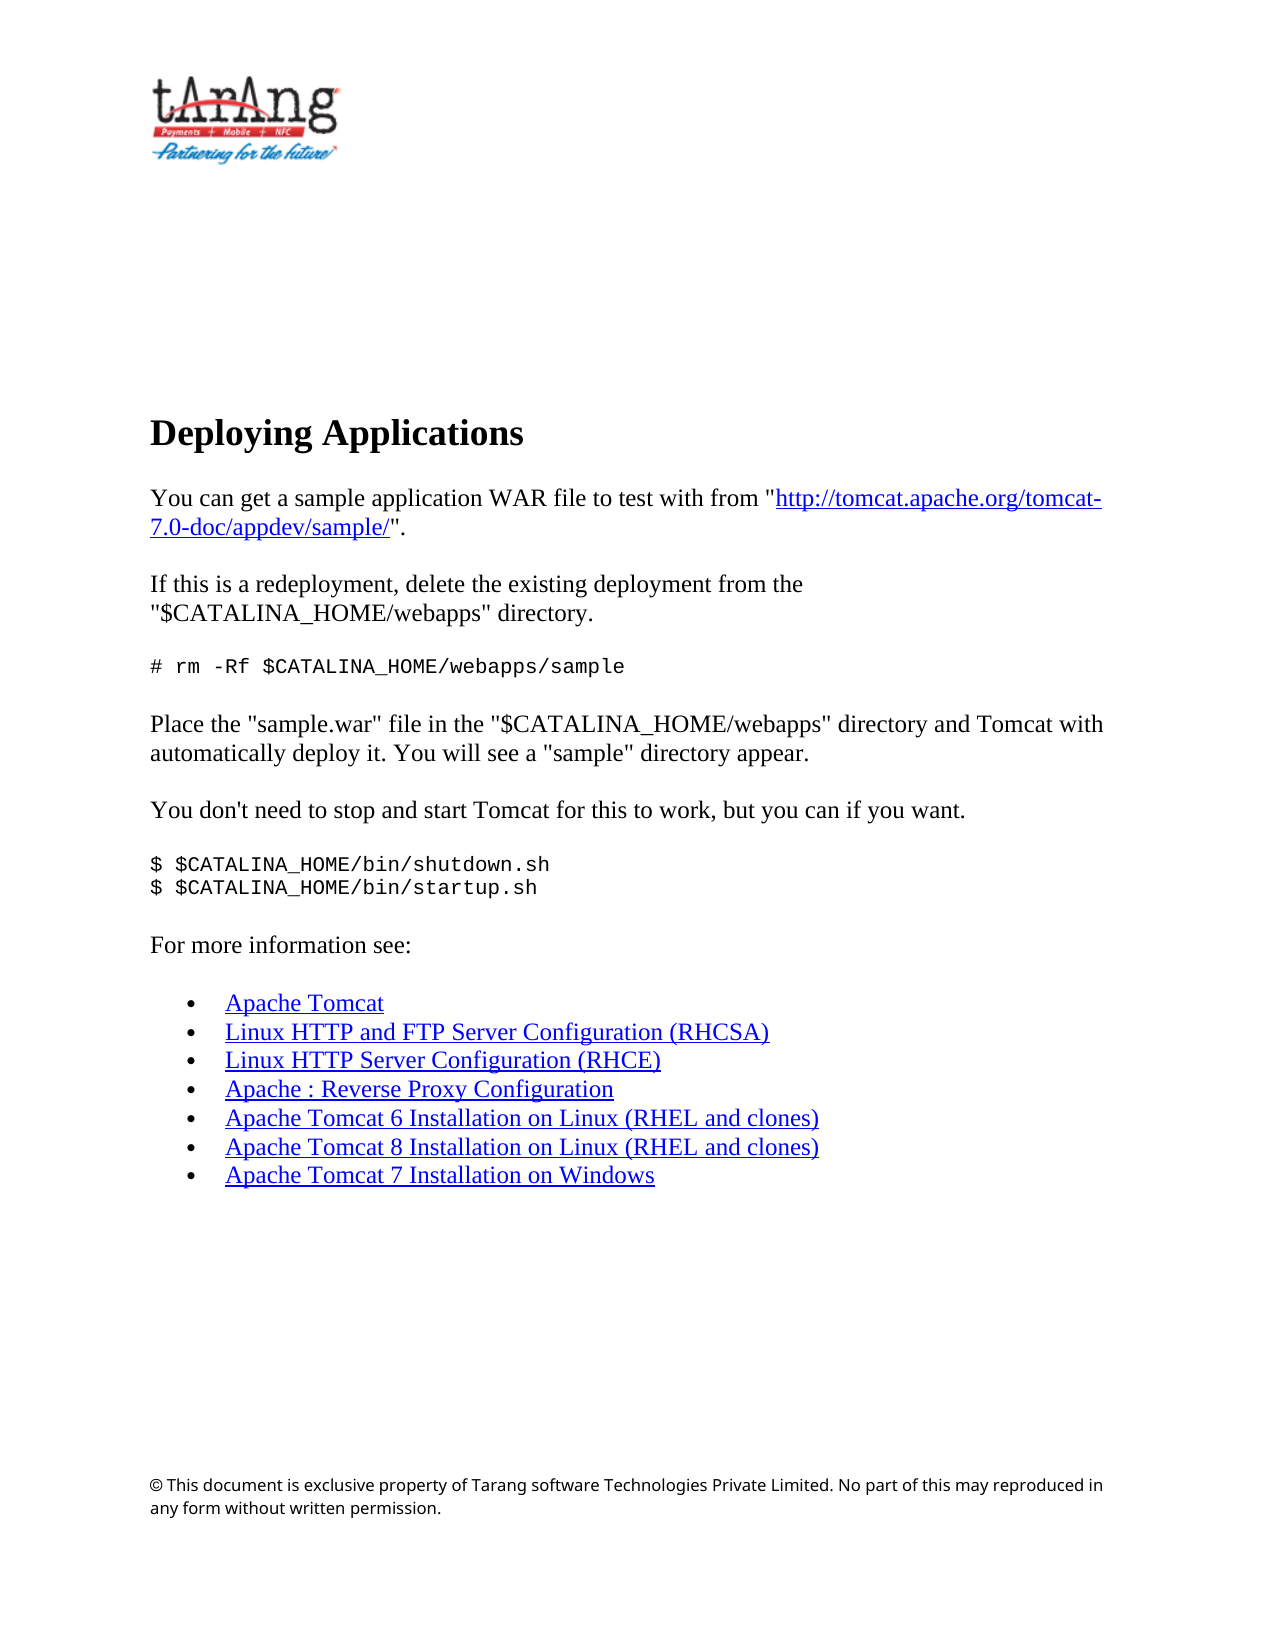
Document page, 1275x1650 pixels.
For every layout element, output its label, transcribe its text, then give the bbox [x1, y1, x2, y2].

list Linux HTTP and FTP Server Configuration (RHCSA) [187, 1017, 1125, 1045]
list Apache Tomcat 6 Installation on Linux (RHEL and clones) [187, 1103, 1125, 1132]
text $ $CATALINA_HOME/bin/shutdown.sh [150, 853, 1125, 877]
text You don't need to stop and start Tomcat for this to work, but you can if you want. [150, 796, 1125, 824]
list Apache Tomcat 8 Installation on Linux (RHEL and clones) [187, 1132, 1125, 1160]
list Apache Tomcat 7 Installation on Windows [187, 1160, 1125, 1189]
list Linux HTTP Server Configuration (RHCE) [187, 1045, 1125, 1074]
text Deploying Applications [150, 411, 1125, 454]
text If this is a redeployment, delete the existing deployment from the "$CATALINA_HOME/webapps" directory. [150, 569, 1125, 627]
text Place the "sample.war" file in the "$CATALINA_HOME/webapps" directory and Tomcat with automatically deploy it. You will see a "sample" directory appear. [150, 709, 1125, 766]
list Apache : Reverse Proxy Configuration [187, 1074, 1125, 1103]
list Apache Tomcat [187, 988, 1125, 1017]
picture [150, 75, 346, 166]
text You can get a sample application WAR file to test with from "http://tomcat.apache.org/tomcat-7.0-doc/appdev/sample/". [150, 483, 1125, 540]
text # rm -Rf $CATALINA_HOME/webapps/sample [150, 656, 1125, 680]
text $ $CATALINA_HOME/bin/startup.sh [150, 877, 1125, 901]
text For more information see: [150, 930, 1125, 959]
